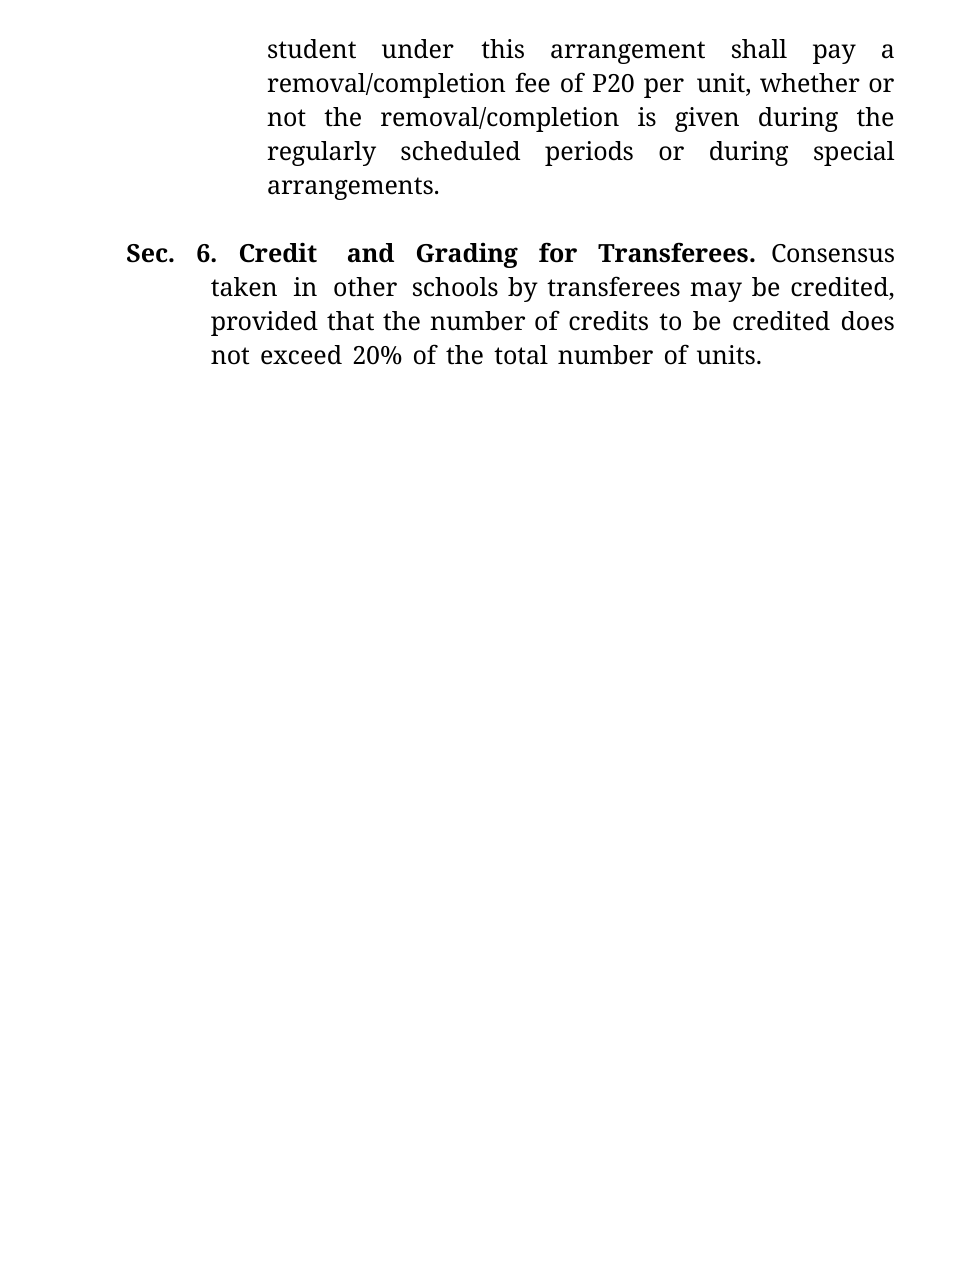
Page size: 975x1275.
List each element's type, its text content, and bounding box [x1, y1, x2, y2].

text Sec. 6. Credit and Grading for Transferees. Consensus taken in other schools by transferees may be credited, provided that the number of credits to be credited does not exceed 20% of the total number of units. [126, 236, 895, 372]
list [209, 31, 894, 202]
